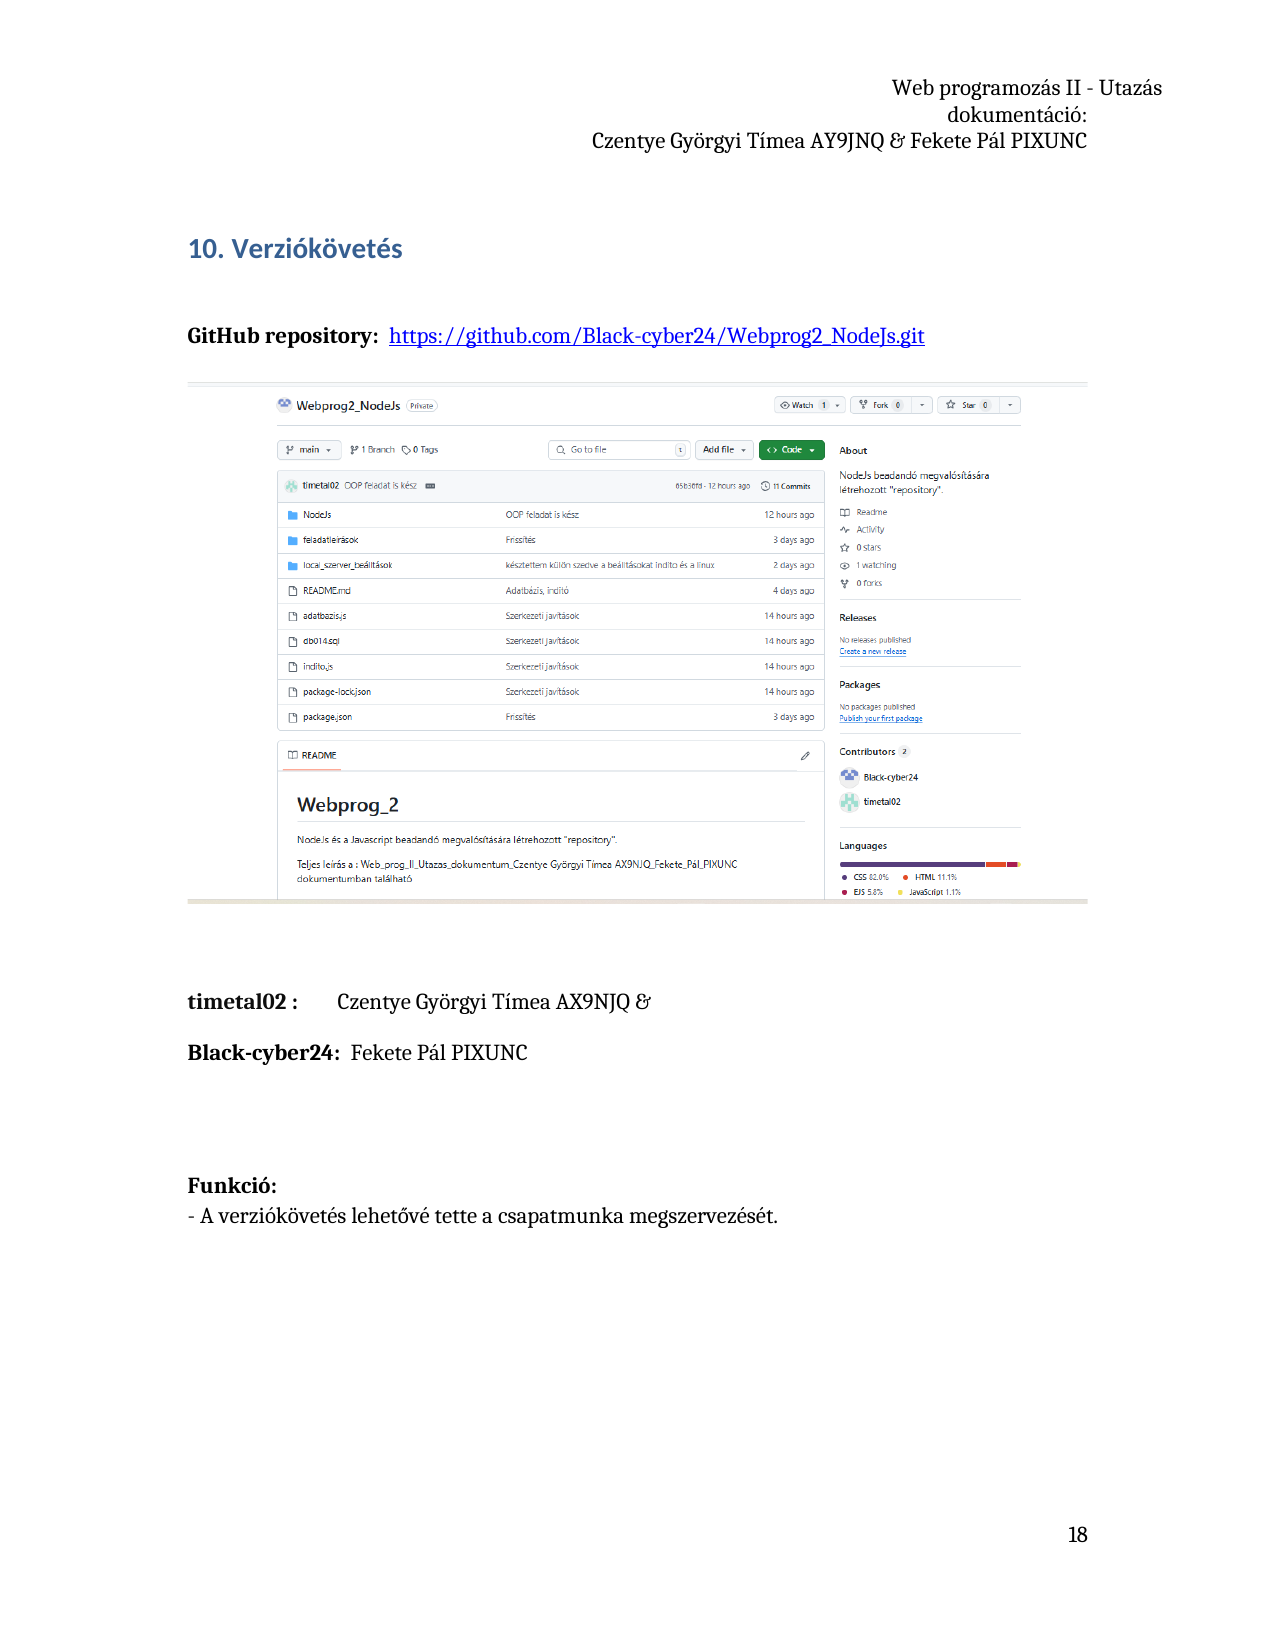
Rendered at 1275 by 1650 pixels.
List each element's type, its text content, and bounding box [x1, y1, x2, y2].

text GitHub repository: https://github.com/Black-cyber24/Webprog2_NodeJs.git [187, 322, 1087, 382]
picture [187, 382, 1088, 904]
text Black-cyber24: Fekete Pál PIXUNC [187, 1040, 1087, 1067]
text timetal02 : Czentye Györgyi Tímea AX9NJQ & [187, 929, 1087, 1016]
subtitle 10. Verziókövetés [187, 230, 1087, 266]
text Funkció: - A verziókövetés lehetővé tette a csapatmunka megszervezését. [187, 1142, 1087, 1259]
